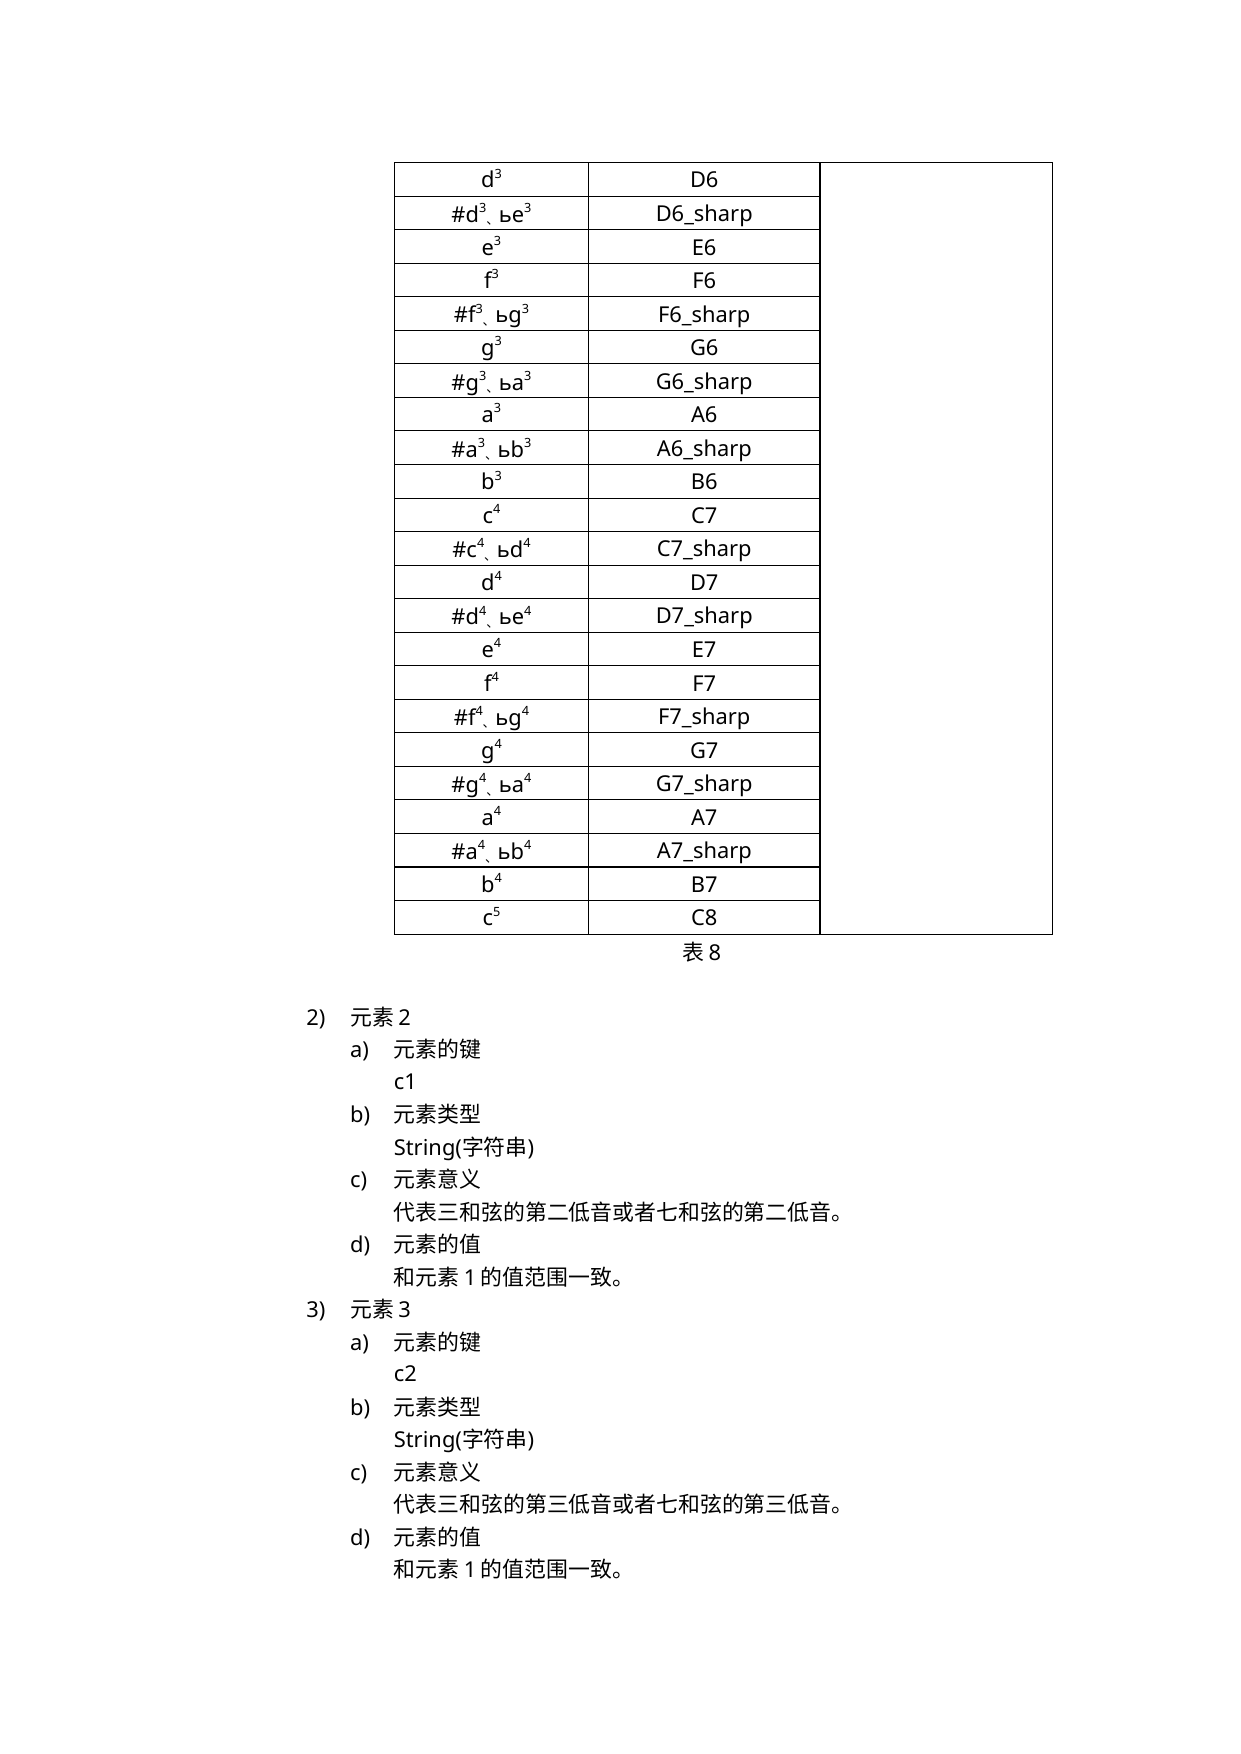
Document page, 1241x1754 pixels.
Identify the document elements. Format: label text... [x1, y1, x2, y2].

table_cell D7_sharp [589, 599, 819, 632]
table_cell b3 [395, 465, 588, 497]
list String(字符串) [394, 1422, 1053, 1454]
table_cell E7 [589, 633, 819, 665]
table_cell F6 [589, 264, 819, 296]
table_cell f4 [395, 666, 588, 699]
table_cell F7 [589, 666, 819, 699]
list 和元素1的值范围一致。 [394, 1552, 1053, 1584]
table_cell c5 [395, 901, 588, 933]
list 元素3 [306, 1292, 1053, 1324]
table_cell B7 [589, 868, 819, 900]
list 和元素1的值范围一致。 [394, 1259, 1053, 1292]
list 元素类型 [350, 1389, 1053, 1422]
table_cell d4 [395, 566, 588, 598]
table_cell B6 [589, 465, 819, 497]
table_cell C7 [589, 499, 819, 531]
table_cell C7_sharp [589, 532, 819, 564]
table_cell d3 [395, 163, 588, 196]
table_cell #d4、ьe4 [395, 599, 588, 632]
table_cell G7_sharp [589, 767, 819, 799]
table_cell b4 [395, 868, 588, 900]
list c2 [394, 1357, 1053, 1389]
table_cell e3 [395, 230, 588, 263]
table_cell G6_sharp [589, 364, 819, 397]
list 元素意义 [350, 1454, 1053, 1487]
list 代表三和弦的第三低音或者七和弦的第三低音。 [394, 1487, 1053, 1519]
table_cell A7_sharp [589, 834, 819, 866]
table_cell D7 [589, 566, 819, 598]
table_cell A7 [589, 800, 819, 833]
table_cell E6 [589, 230, 819, 263]
table_cell g4 [395, 733, 588, 766]
list 表8 [350, 934, 1053, 967]
list String(字符串) [394, 1129, 1053, 1162]
table_cell F6_sharp [589, 297, 819, 330]
list 元素的值 [350, 1519, 1053, 1552]
table_cell A6 [589, 398, 819, 430]
list c1 [394, 1064, 1053, 1097]
list 元素2 [306, 999, 1053, 1032]
list 元素意义 [350, 1162, 1053, 1194]
table_cell #c4、ьd4 [395, 532, 588, 564]
table_cell a3 [395, 398, 588, 430]
table_cell #a3、ьb3 [395, 431, 588, 464]
table_cell c4 [395, 499, 588, 531]
table_cell #f4、ьg4 [395, 700, 588, 732]
table_cell G7 [589, 733, 819, 766]
list 元素类型 [350, 1097, 1053, 1129]
table_cell D6 [589, 163, 819, 196]
table_cell #a4、ьb4 [395, 834, 588, 866]
table_cell #d3、ьe3 [395, 197, 588, 229]
table_cell A6_sharp [589, 431, 819, 464]
table_cell e4 [395, 633, 588, 665]
table_cell #g4、ьa4 [395, 767, 588, 799]
list 元素的键 [350, 1032, 1053, 1064]
table_cell f3 [395, 264, 588, 296]
table_cell a4 [395, 800, 588, 833]
table_cell D6_sharp [589, 197, 819, 229]
table_cell C8 [589, 901, 819, 933]
list 元素的值 [350, 1227, 1053, 1259]
table_cell #g3、ьa3 [395, 364, 588, 397]
table_cell g3 [395, 331, 588, 363]
table_cell F7_sharp [589, 700, 819, 732]
list 元素的键 [350, 1324, 1053, 1357]
table_cell G6 [589, 331, 819, 363]
list 代表三和弦的第二低音或者七和弦的第二低音。 [394, 1194, 1053, 1227]
table_cell #f3、ьg3 [395, 297, 588, 330]
